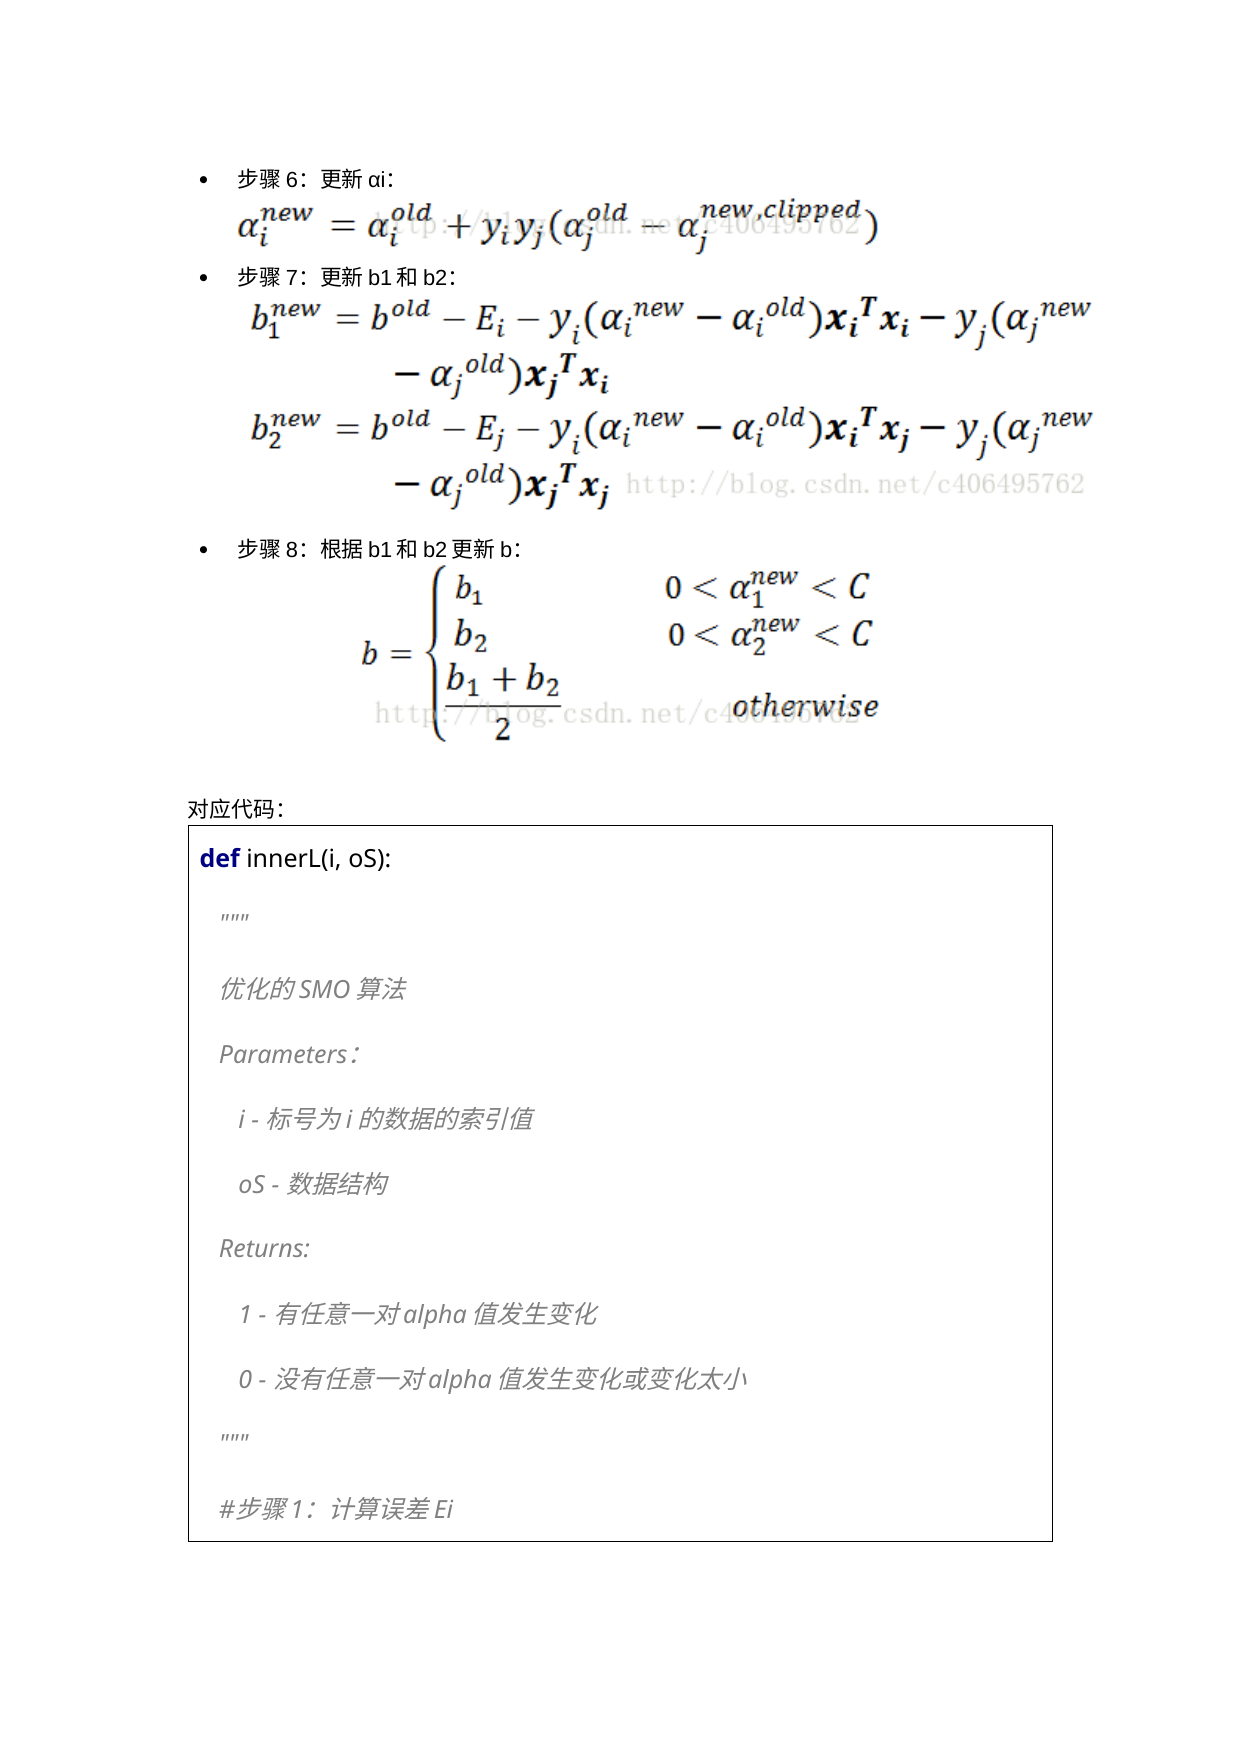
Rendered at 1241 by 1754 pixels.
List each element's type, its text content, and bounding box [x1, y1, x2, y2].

picture [237, 194, 879, 256]
text 对应代码： [187, 792, 1053, 824]
list 步骤8：根据b1和b2更新b： [200, 532, 1053, 564]
list 步骤7：更新b1和b2： [200, 259, 1053, 292]
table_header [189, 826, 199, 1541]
picture [237, 292, 1103, 514]
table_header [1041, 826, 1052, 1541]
picture [361, 564, 879, 745]
